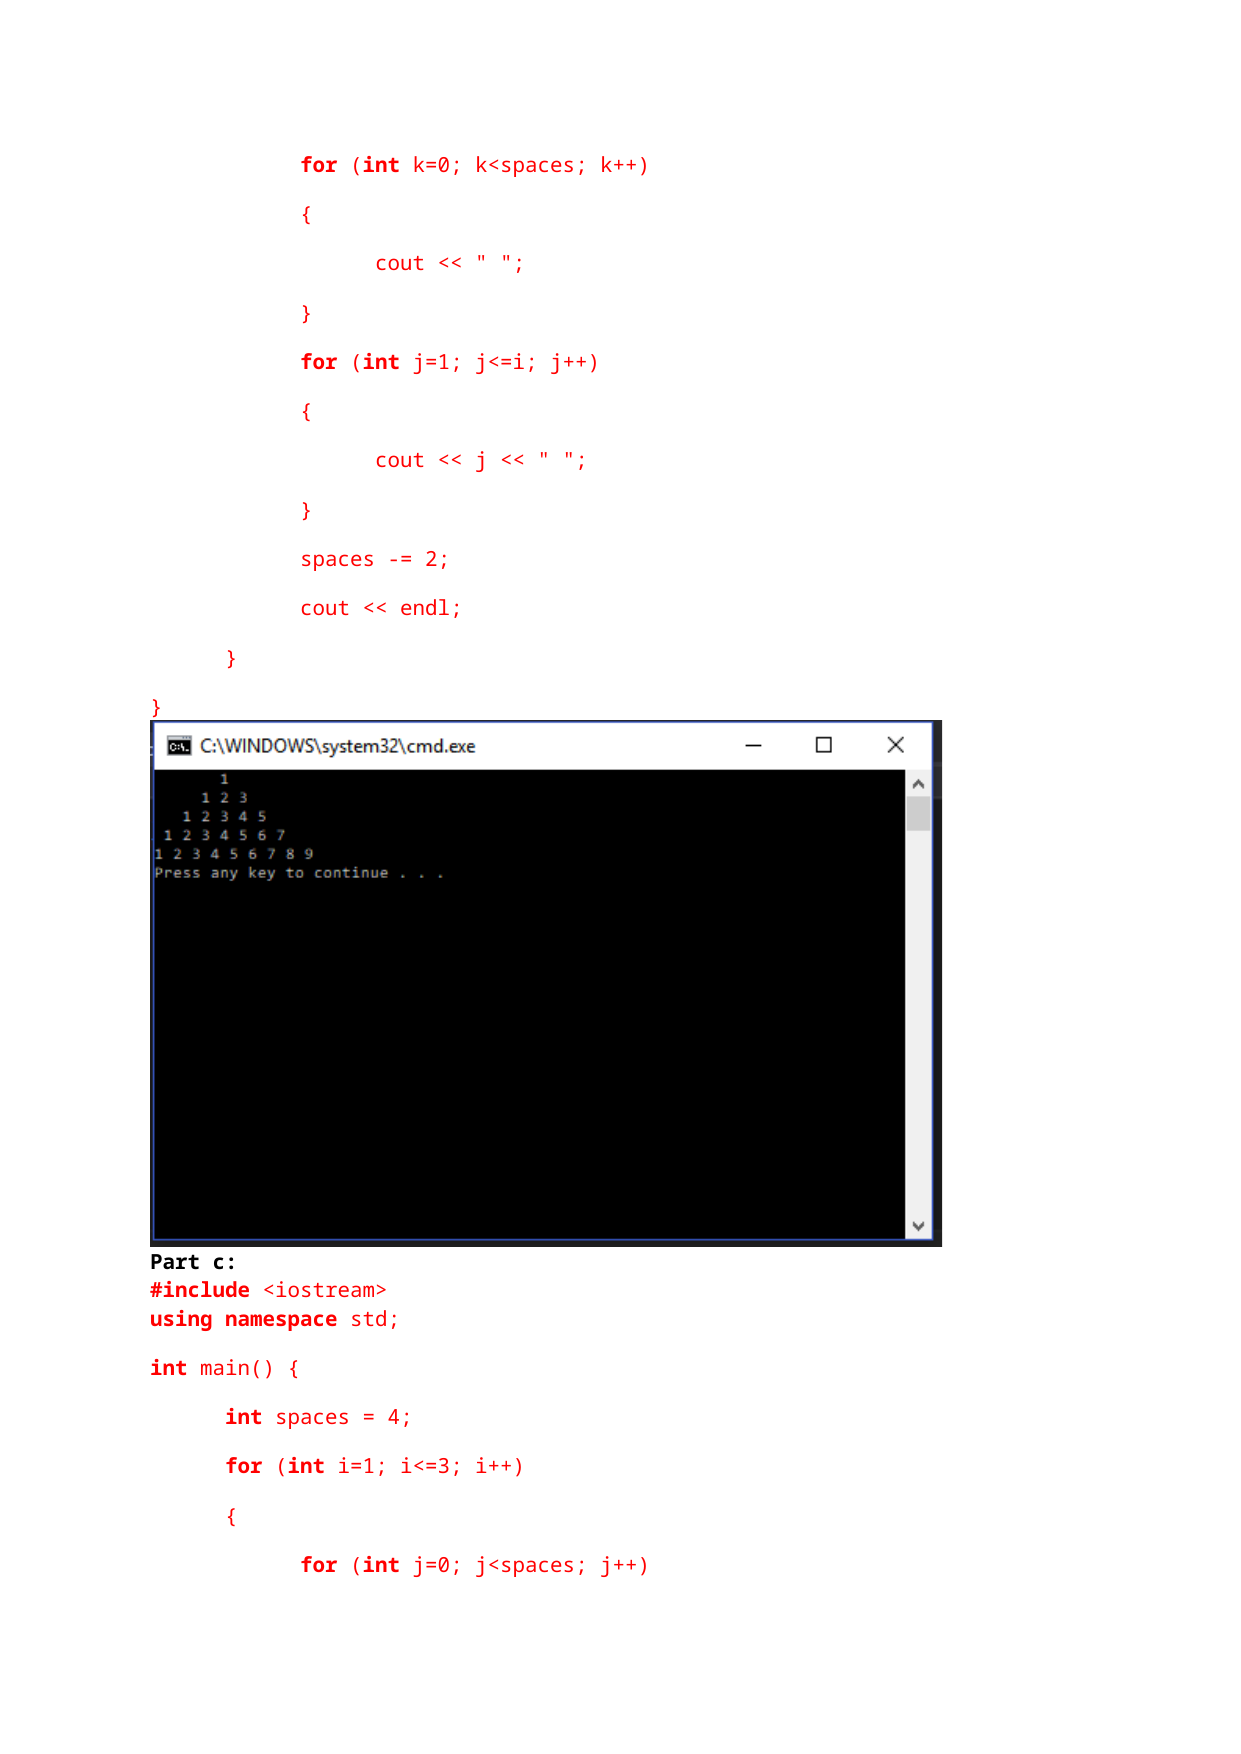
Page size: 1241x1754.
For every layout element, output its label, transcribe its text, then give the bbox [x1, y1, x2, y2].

text } [150, 692, 1090, 720]
text } [150, 643, 1090, 671]
text int main() { [150, 1353, 1090, 1382]
text { [150, 199, 1090, 228]
text } [150, 495, 1090, 523]
text int spaces = 4; [150, 1402, 1090, 1431]
text cout << " "; [150, 248, 1090, 277]
picture [150, 720, 943, 1247]
text for (int j=0; j<spaces; j++) [150, 1550, 1090, 1579]
text cout << endl; [150, 593, 1090, 622]
text for (int k=0; k<spaces; k++) [150, 150, 1090, 178]
text for (int i=1; i<=3; i++) [150, 1452, 1090, 1480]
text { [150, 1501, 1090, 1529]
text } [150, 298, 1090, 326]
text spaces -= 2; [150, 544, 1090, 573]
text for (int j=1; j<=i; j++) [150, 347, 1090, 376]
text { [150, 396, 1090, 425]
text using namespace std; [150, 1304, 1090, 1332]
text Part c: [150, 1247, 1090, 1275]
text #include <iostream> [150, 1275, 1090, 1304]
text cout << j << " "; [150, 446, 1090, 474]
